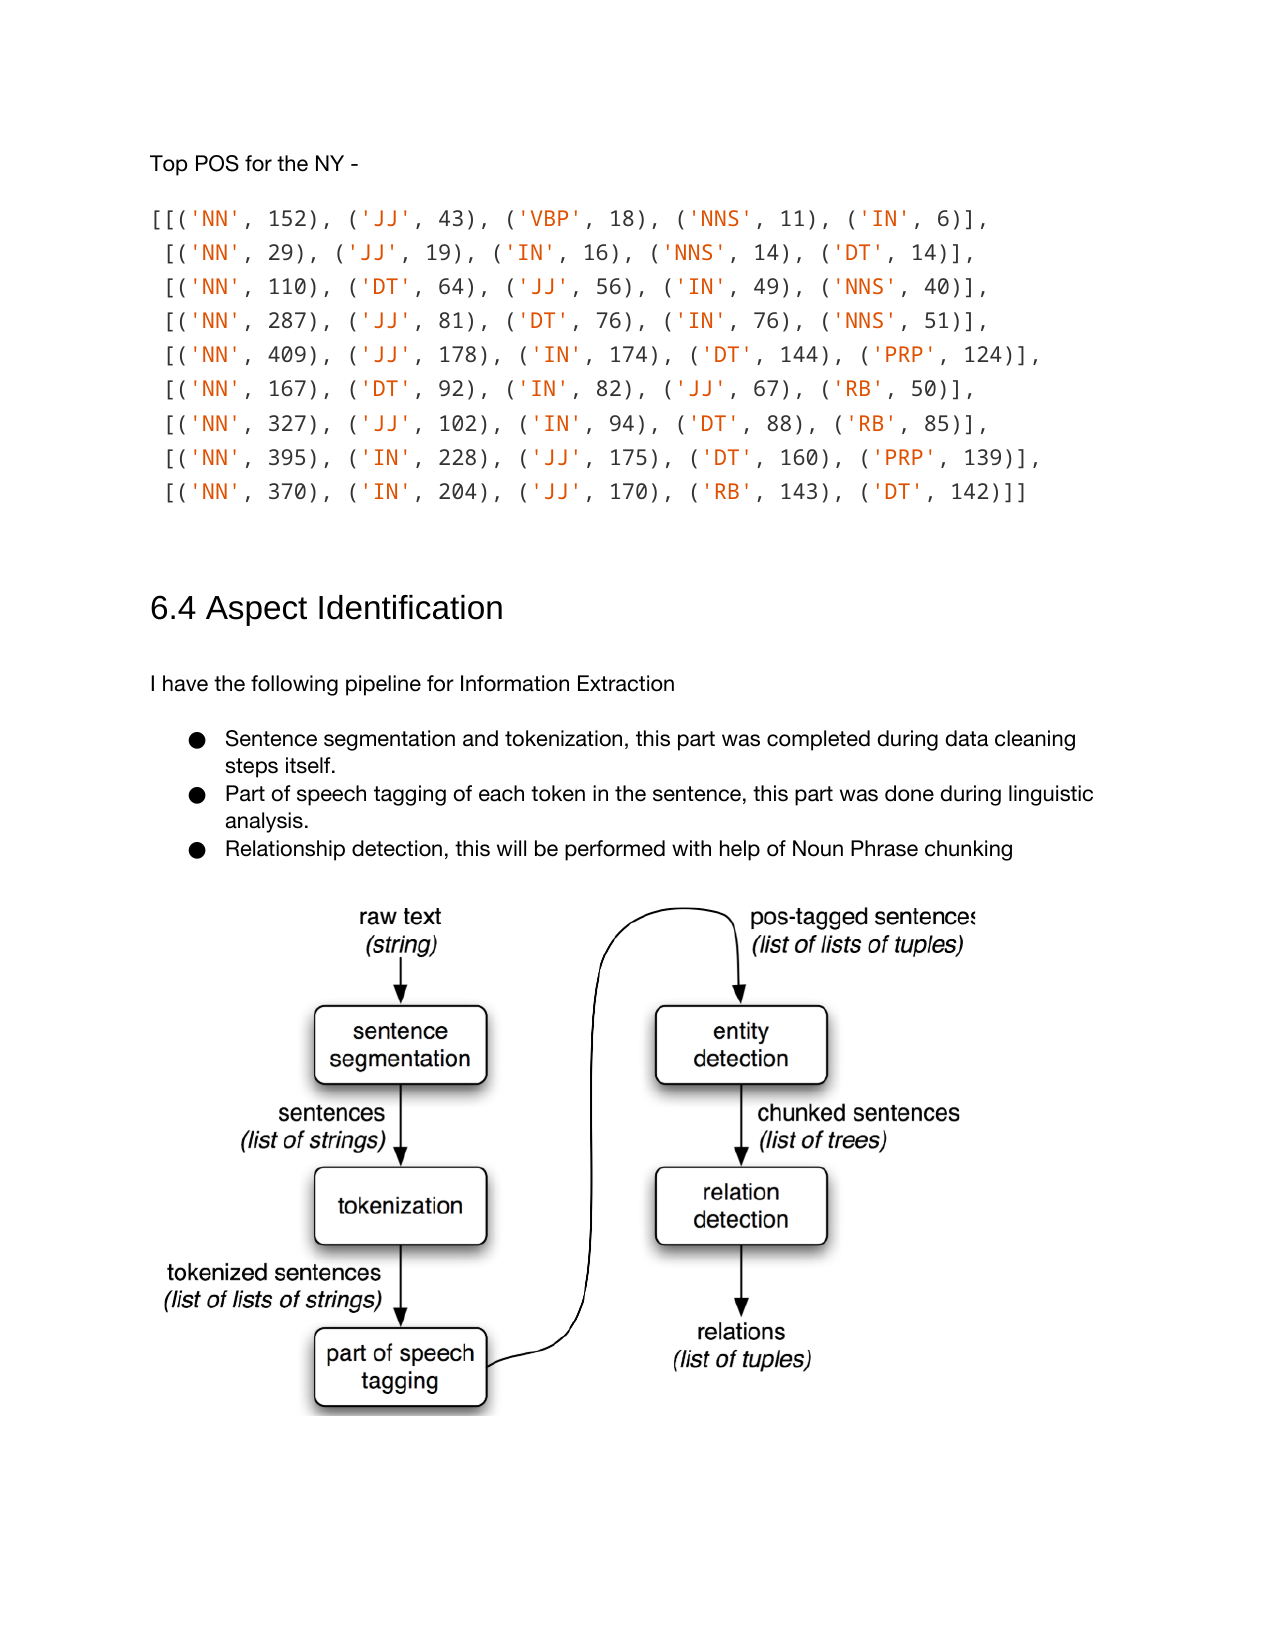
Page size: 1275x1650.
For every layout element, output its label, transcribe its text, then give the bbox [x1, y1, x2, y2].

subtitle 6.4 Aspect Identification [150, 588, 1125, 626]
text I have the following pipeline for Information Extraction [150, 670, 1125, 698]
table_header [139, 192, 1114, 520]
list Sentence segmentation and tokenization, this part was completed during data cleaning steps itself. [187, 725, 1125, 780]
picture [150, 877, 976, 1416]
list Relationship detection, this will be performed with help of Noun Phrase chunking [187, 835, 1125, 863]
list Part of speech tagging of each token in the sentence, this part was done during linguistic analysis. [187, 780, 1125, 835]
text Top POS for the NY - [150, 150, 1125, 178]
